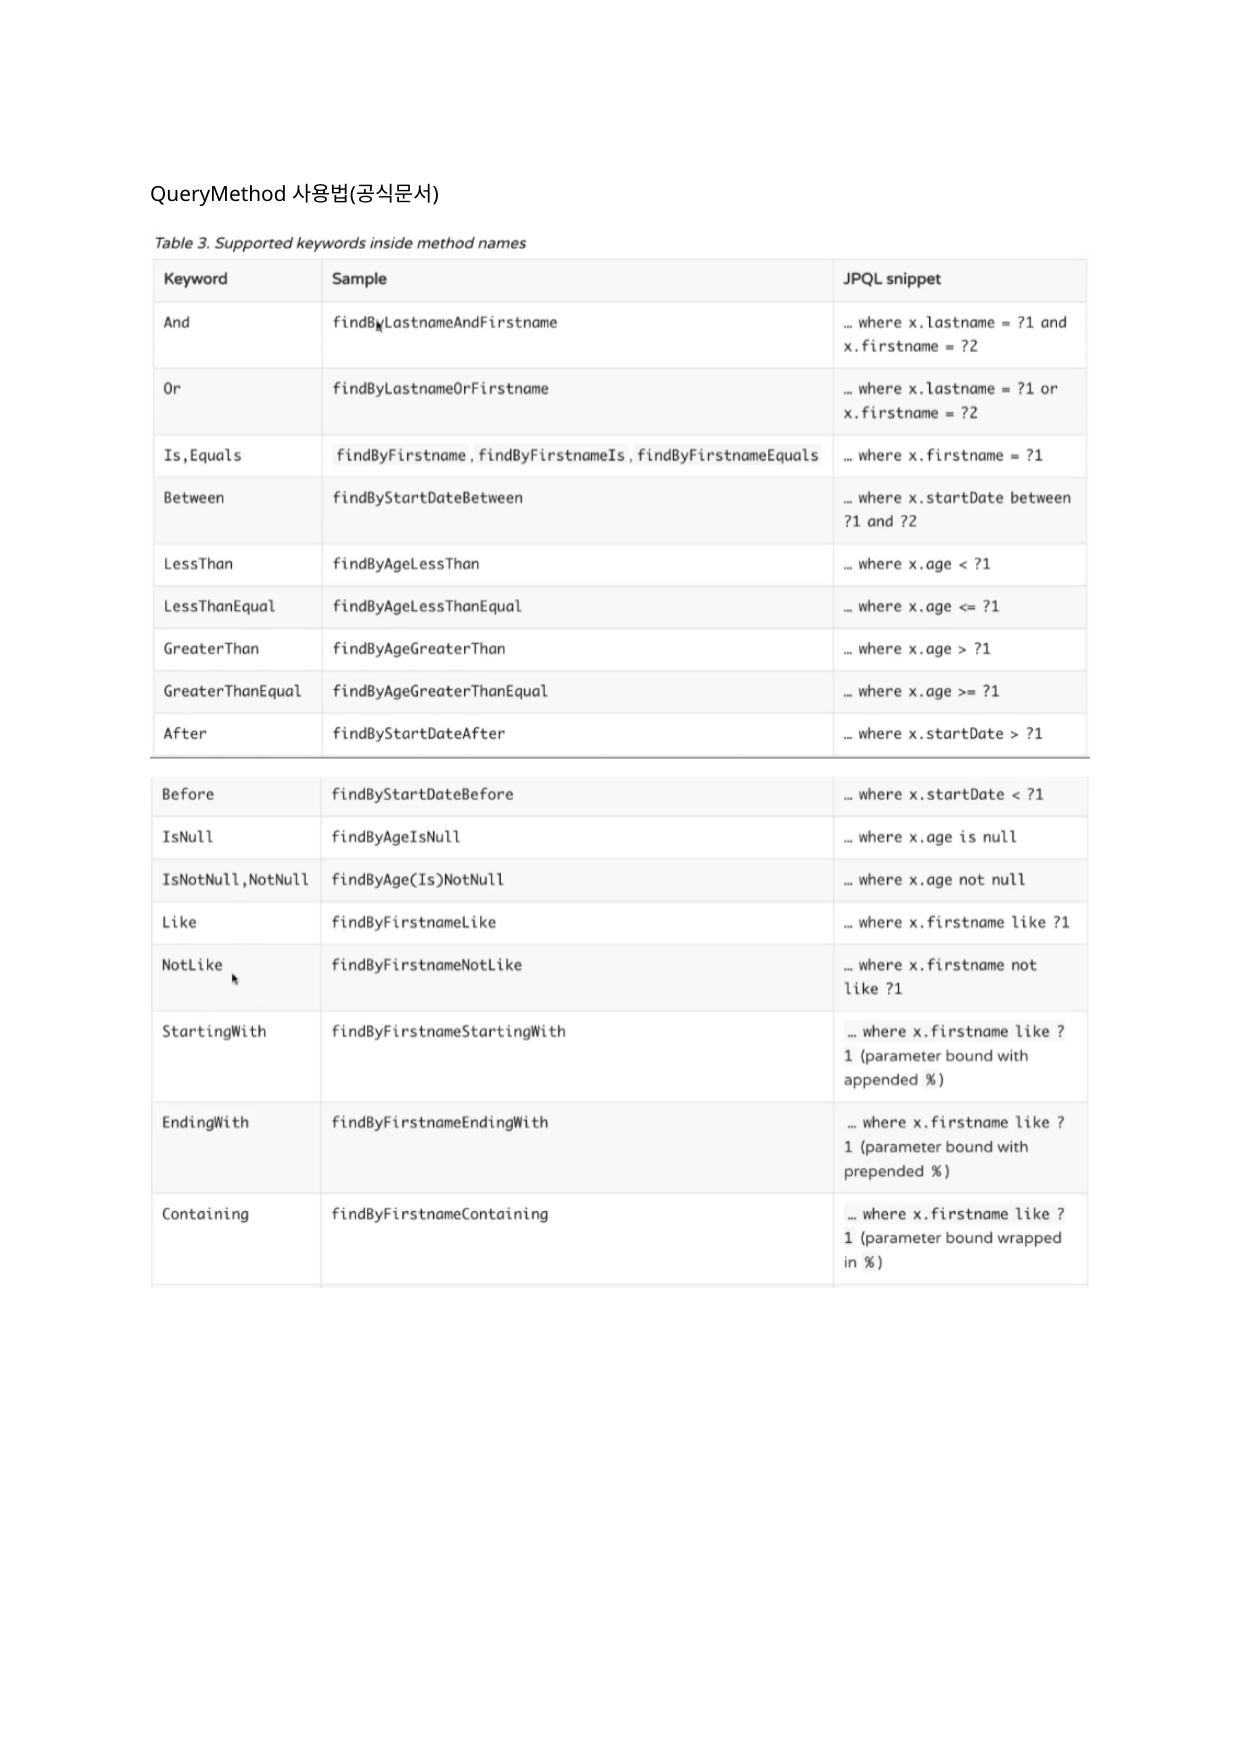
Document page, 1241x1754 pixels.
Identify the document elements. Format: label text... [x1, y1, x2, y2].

subtitle QueryMethod 사용법(공식문서) [150, 177, 1090, 207]
picture [150, 226, 1091, 759]
picture [150, 777, 1091, 1288]
